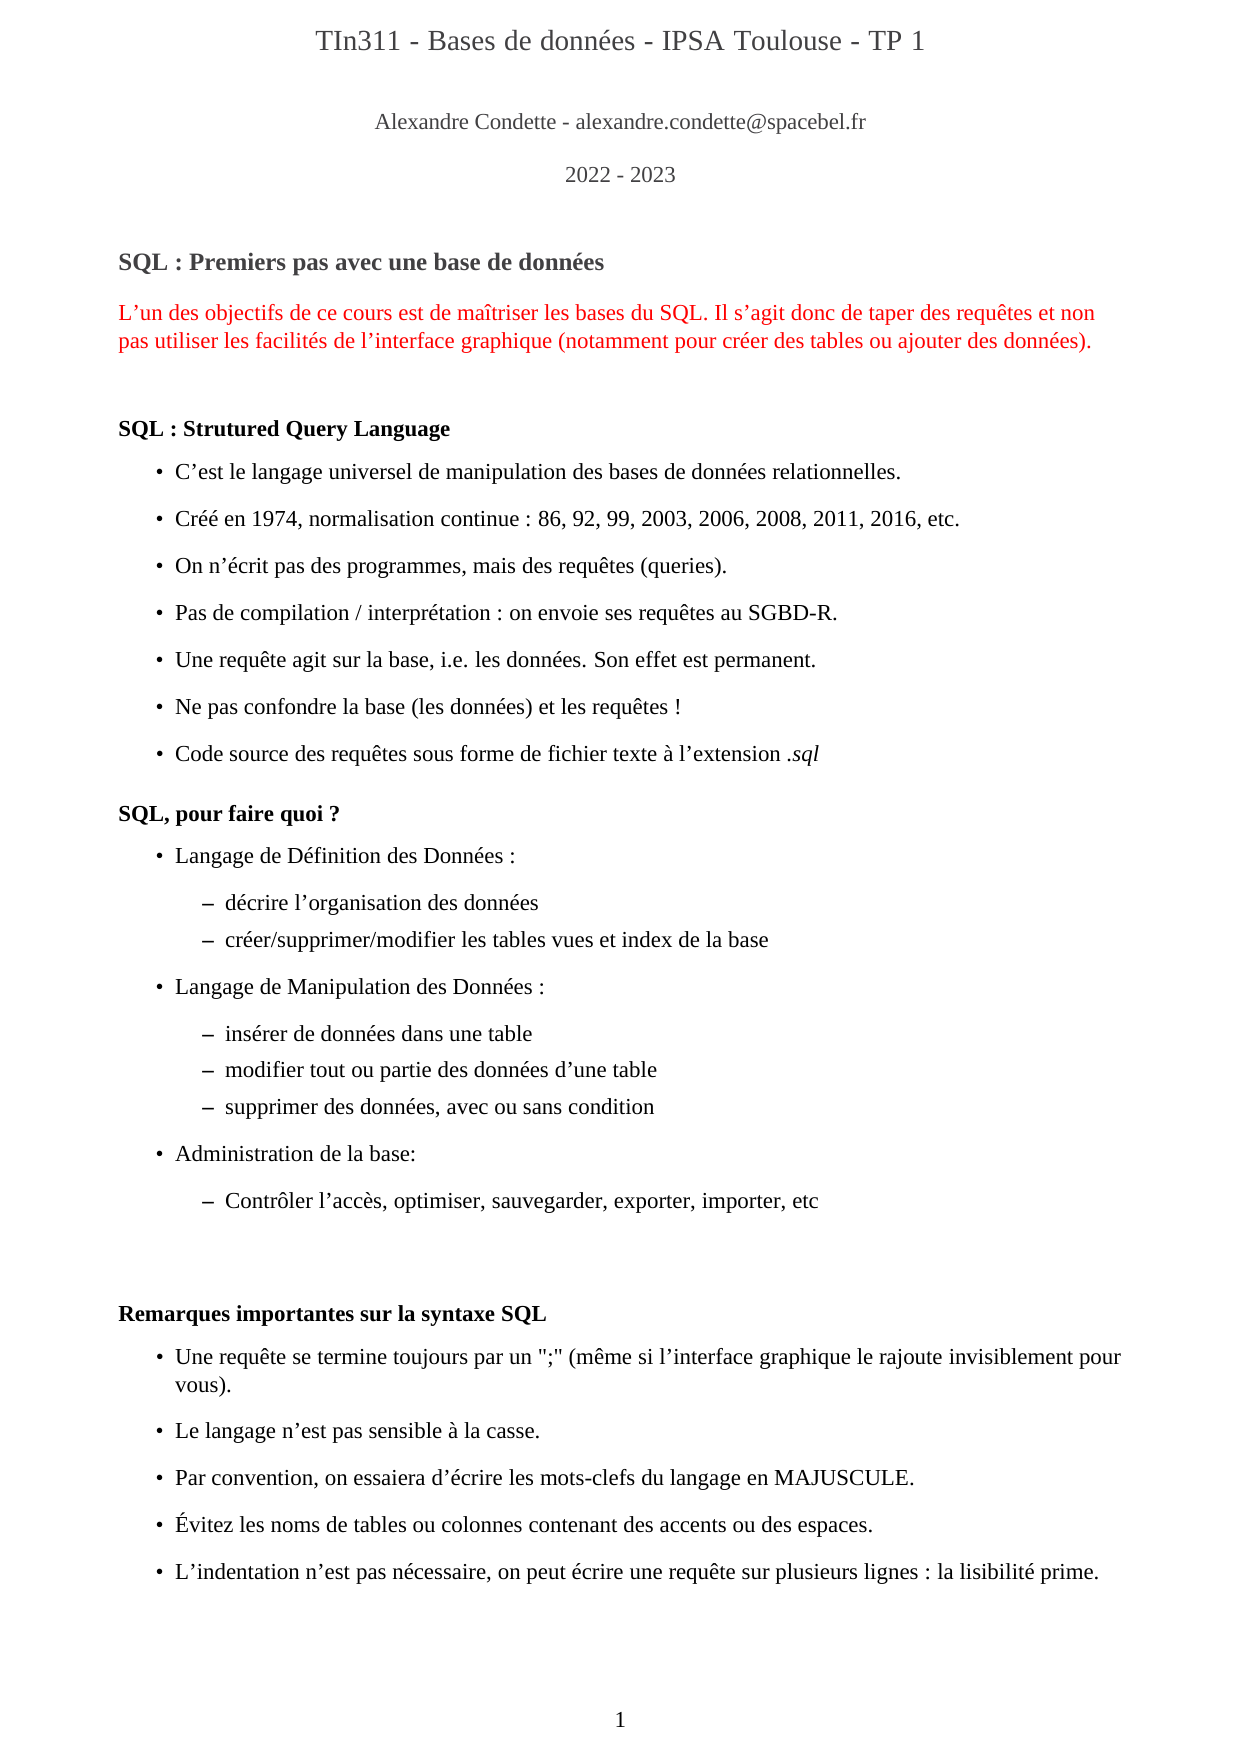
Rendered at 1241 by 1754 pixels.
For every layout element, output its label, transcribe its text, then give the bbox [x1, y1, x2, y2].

list insérer de données dans une table [202, 1020, 1134, 1046]
list Le langage n’est pas sensible à la casse. [155, 1417, 1134, 1444]
list Code source des requêtes sous forme de fichier texte à l’extension .sql [155, 739, 1134, 766]
list supprimer des données, avec ou sans condition [202, 1093, 1134, 1119]
text L’un des objectifs de ce cours est de maîtriser les bases du SQL. Il s’agit donc de taper des requêtes et non pas utiliser les facilités de l’interface graphique (notamment pour créer des tables ou ajouter des données). [118, 299, 1123, 353]
list Une requête agit sur la base, i.e. les données. Son effet est permanent. [155, 646, 1134, 672]
subtitle SQL : Premiers pas avec une base de données [118, 247, 1134, 275]
title TIn311 - Bases de données - IPSA Toulouse - TP 1 [313, 23, 927, 57]
list modifier tout ou partie des données d’une table [202, 1056, 1134, 1083]
list Administration de la base: [155, 1140, 1134, 1166]
list Langage de Définition des Données : [155, 842, 1134, 869]
list Par convention, on essaiera d’écrire les mots-clefs du langage en MAJUSCULE. [155, 1464, 1134, 1491]
subtitle SQL : Strutured Query Language [118, 415, 1134, 442]
list On n’écrit pas des programmes, mais des requêtes (queries). [155, 552, 1134, 578]
list créer/supprimer/modifier les tables vues et index de la base [202, 926, 1134, 952]
list Ne pas confondre la base (les données) et les requêtes ! [155, 693, 1134, 719]
subtitle Remarques importantes sur la syntaxe SQL [118, 1300, 1134, 1326]
list C’est le langage universel de manipulation des bases de données relationnelles. [155, 458, 1134, 484]
subtitle SQL, pour faire quoi ? [118, 799, 1134, 826]
list Pas de compilation / interprétation : on envoie ses requêtes au SGBD-R. [155, 599, 1134, 625]
list L’indentation n’est pas nécessaire, on peut écrire une requête sur plusieurs lignes : la lisibilité prime. [155, 1558, 1134, 1584]
list Contrôler l’accès, optimiser, sauvegarder, exporter, importer, etc [202, 1187, 1134, 1213]
list Évitez les noms de tables ou colonnes contenant des accents ou des espaces. [155, 1511, 1134, 1537]
list Langage de Manipulation des Données : [155, 973, 1134, 999]
list décrire l’organisation des données [202, 889, 1134, 916]
list Créé en 1974, normalisation continue : 86, 92, 99, 2003, 2006, 2008, 2011, 2016, etc. [155, 505, 1134, 531]
text Alexandre Condette - alexandre.condette@spacebel.fr 2022 - 2023 [374, 108, 866, 187]
list Une requête se termine toujours par un ";" (même si l’interface graphique le rajoute invisiblement pour vous). [156, 1343, 1122, 1397]
